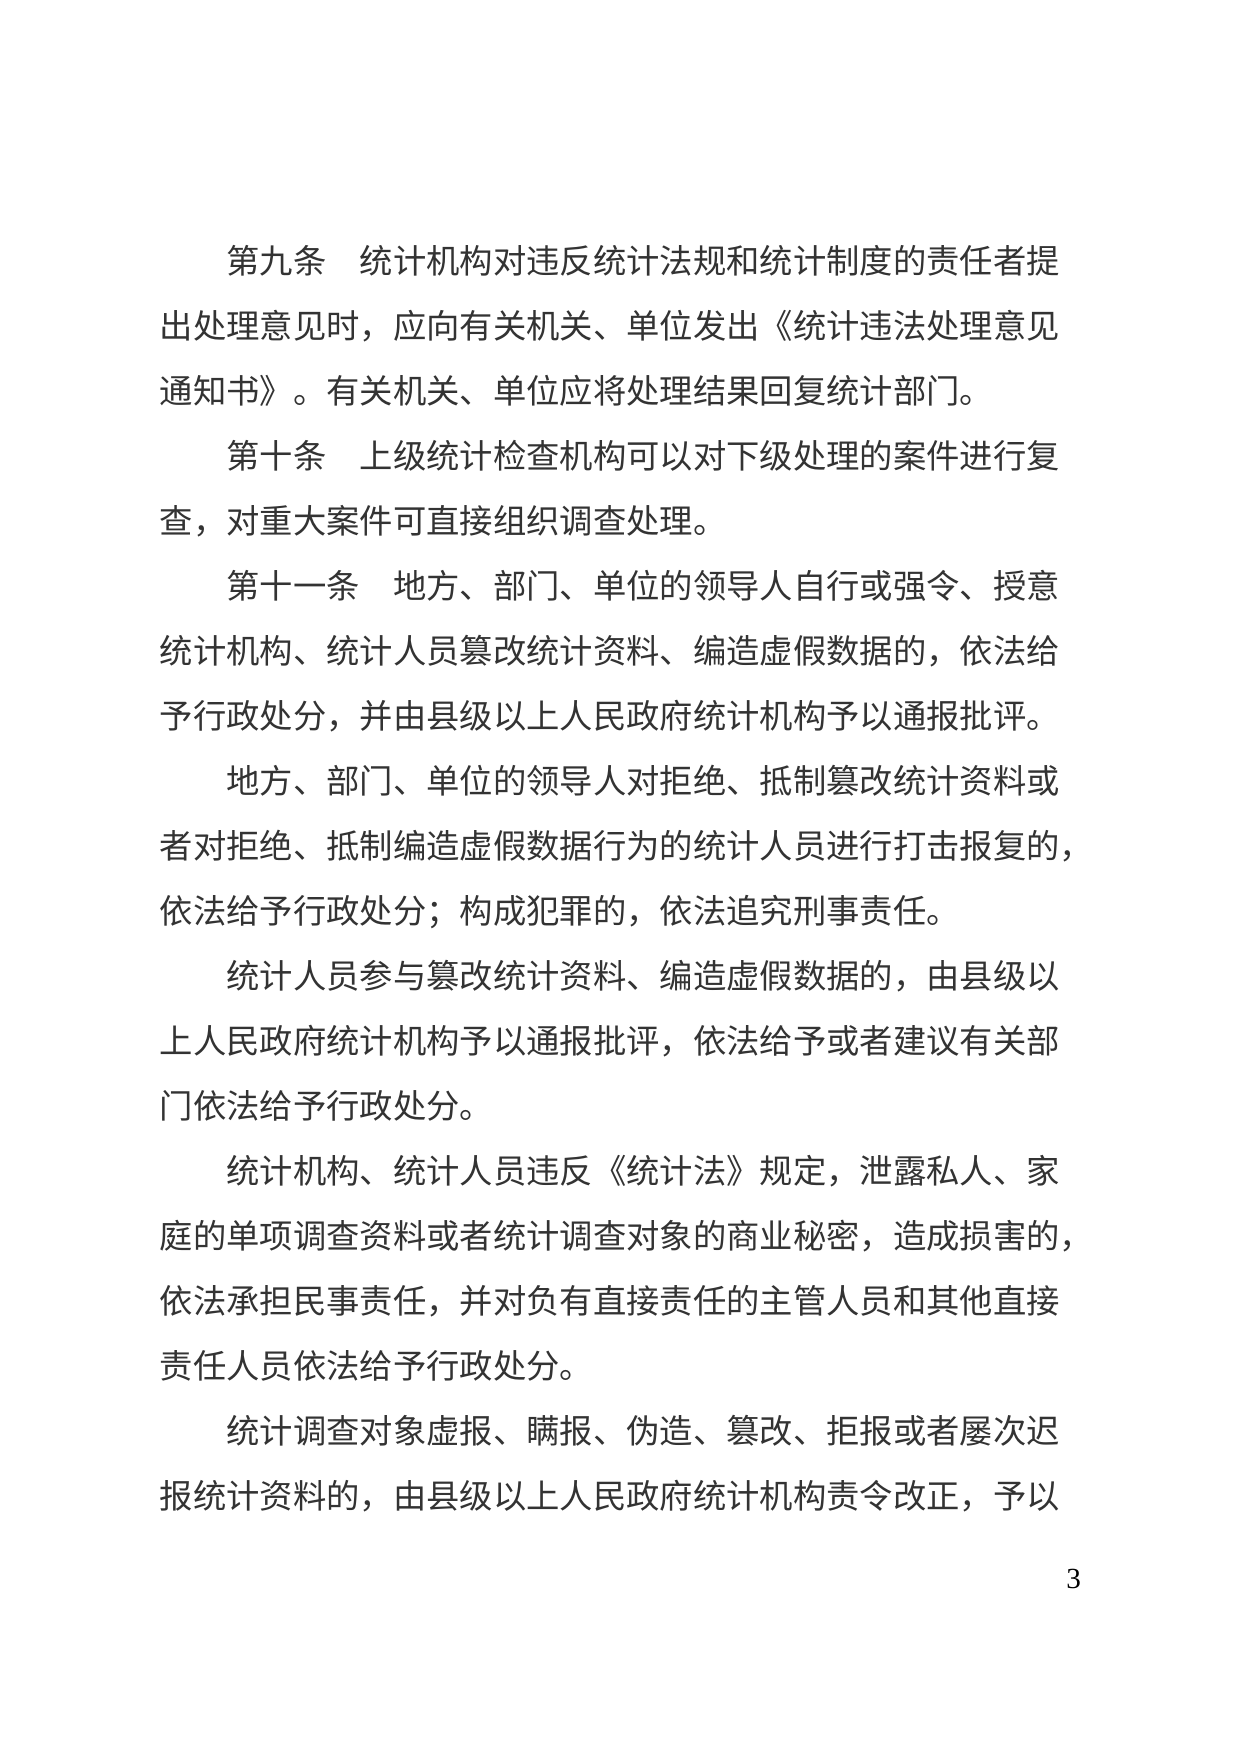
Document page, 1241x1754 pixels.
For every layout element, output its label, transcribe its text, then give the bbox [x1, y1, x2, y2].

text 第九条 统计机构对违反统计法规和统计制度的责任者提出处理意见时，应向有关机关、单位发出《统计违法处理意见通知书》。有关机关、单位应将处理结果回复统计部门。 [159, 227, 1081, 422]
text 统计机构、统计人员违反《统计法》规定，泄露私人、家庭的单项调查资料或者统计调查对象的商业秘密，造成损害的，依法承担民事责任，并对负有直接责任的主管人员和其他直接责任人员依法给予行政处分。 [159, 1137, 1081, 1397]
text 第十一条 地方、部门、单位的领导人自行或强令、授意统计机构、统计人员篡改统计资料、编造虚假数据的，依法给予行政处分，并由县级以上人民政府统计机构予以通报批评。 [159, 552, 1081, 747]
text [159, 1397, 1081, 1527]
text 地方、部门、单位的领导人对拒绝、抵制篡改统计资料或者对拒绝、抵制编造虚假数据行为的统计人员进行打击报复的，依法给予行政处分；构成犯罪的，依法追究刑事责任。 [159, 747, 1081, 942]
text 统计人员参与篡改统计资料、编造虚假数据的，由县级以上人民政府统计机构予以通报批评，依法给予或者建议有关部门依法给予行政处分。 [159, 942, 1081, 1137]
text 第十条 上级统计检查机构可以对下级处理的案件进行复查，对重大案件可直接组织调查处理。 [159, 422, 1081, 552]
